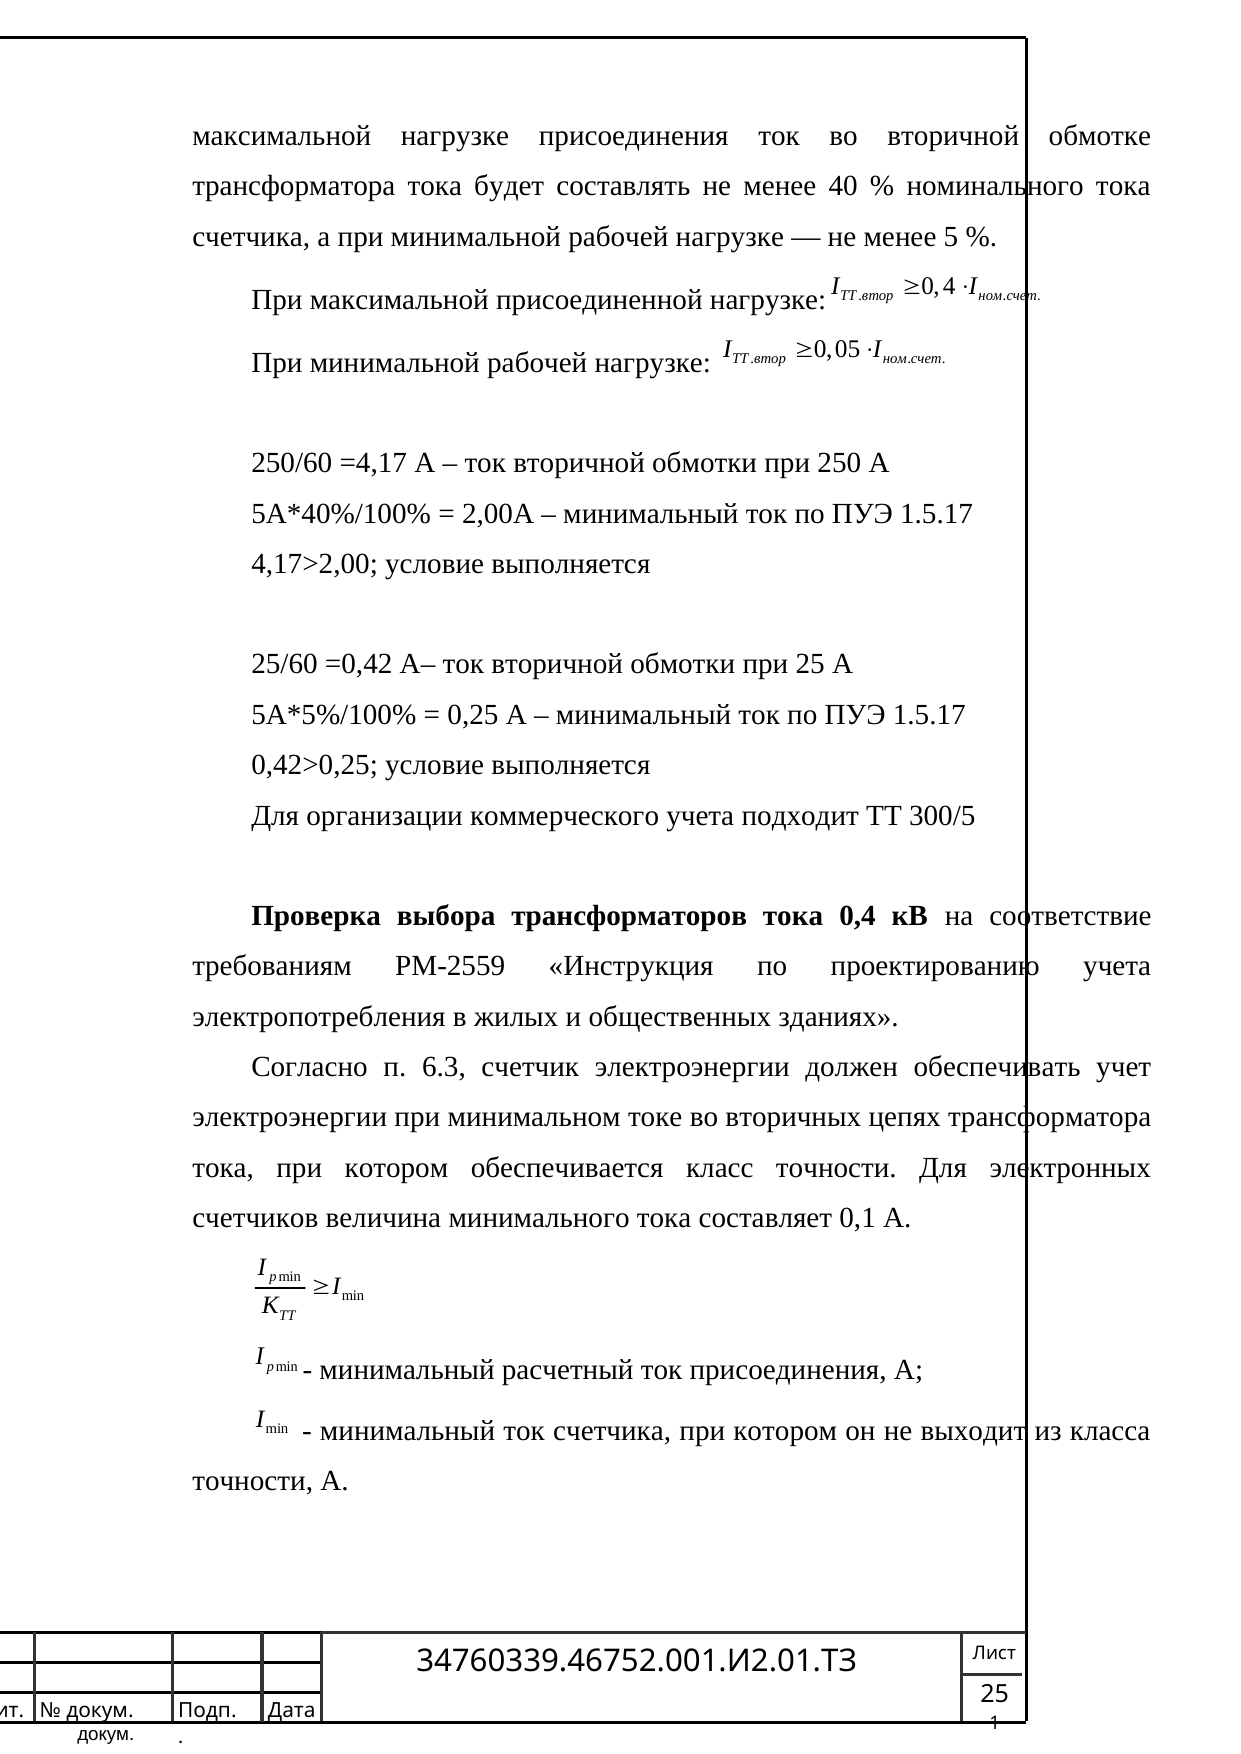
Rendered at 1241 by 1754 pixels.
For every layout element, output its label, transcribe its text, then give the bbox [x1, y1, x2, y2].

text 5А*40%/100% = 2,00А – минимальный ток по ПУЭ 1.5.17 [192, 496, 1152, 529]
text 250/60 =4,17 А – ток вторичной обмотки при 250 А [192, 445, 1152, 479]
text Согласно п. 6.3, счетчик электроэнергии должен обеспечивать учет электроэнергии при минимальном токе во вторичных цепях трансформатора тока, при котором обеспечивается класс точности. Для электронных счетчиков величина минимального тока составляет 0,1 А. [192, 1049, 1152, 1234]
text 25/60 =0,42 А– ток вторичной обмотки при 25 А [192, 647, 1152, 680]
text При максимальной присоединенной нагрузке: [192, 269, 1152, 315]
text - минимальный расчетный ток присоединения, А; [192, 1339, 1152, 1386]
text 4,17>2,00; условие выполняется [192, 546, 1152, 579]
text При минимальной рабочей нагрузке: [192, 332, 1152, 378]
text Проверка выбора трансформаторов тока 0,4 кВ на соответствие требованиям РМ-2559 «Инструкция по проектированию учета электропотребления в жилых и общественных зданиях». [192, 898, 1152, 1032]
text Для организации коммерческого учета подходит ТТ 300/5 [192, 798, 1152, 831]
text 5А*5%/100% = 0,25 А – минимальный ток по ПУЭ 1.5.17 [192, 697, 1152, 731]
text 0,42>0,25; условие выполняется [192, 747, 1152, 781]
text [192, 118, 1152, 252]
text - минимальный ток счетчика, при котором он не выходит из класса точности, А. [192, 1402, 1152, 1496]
